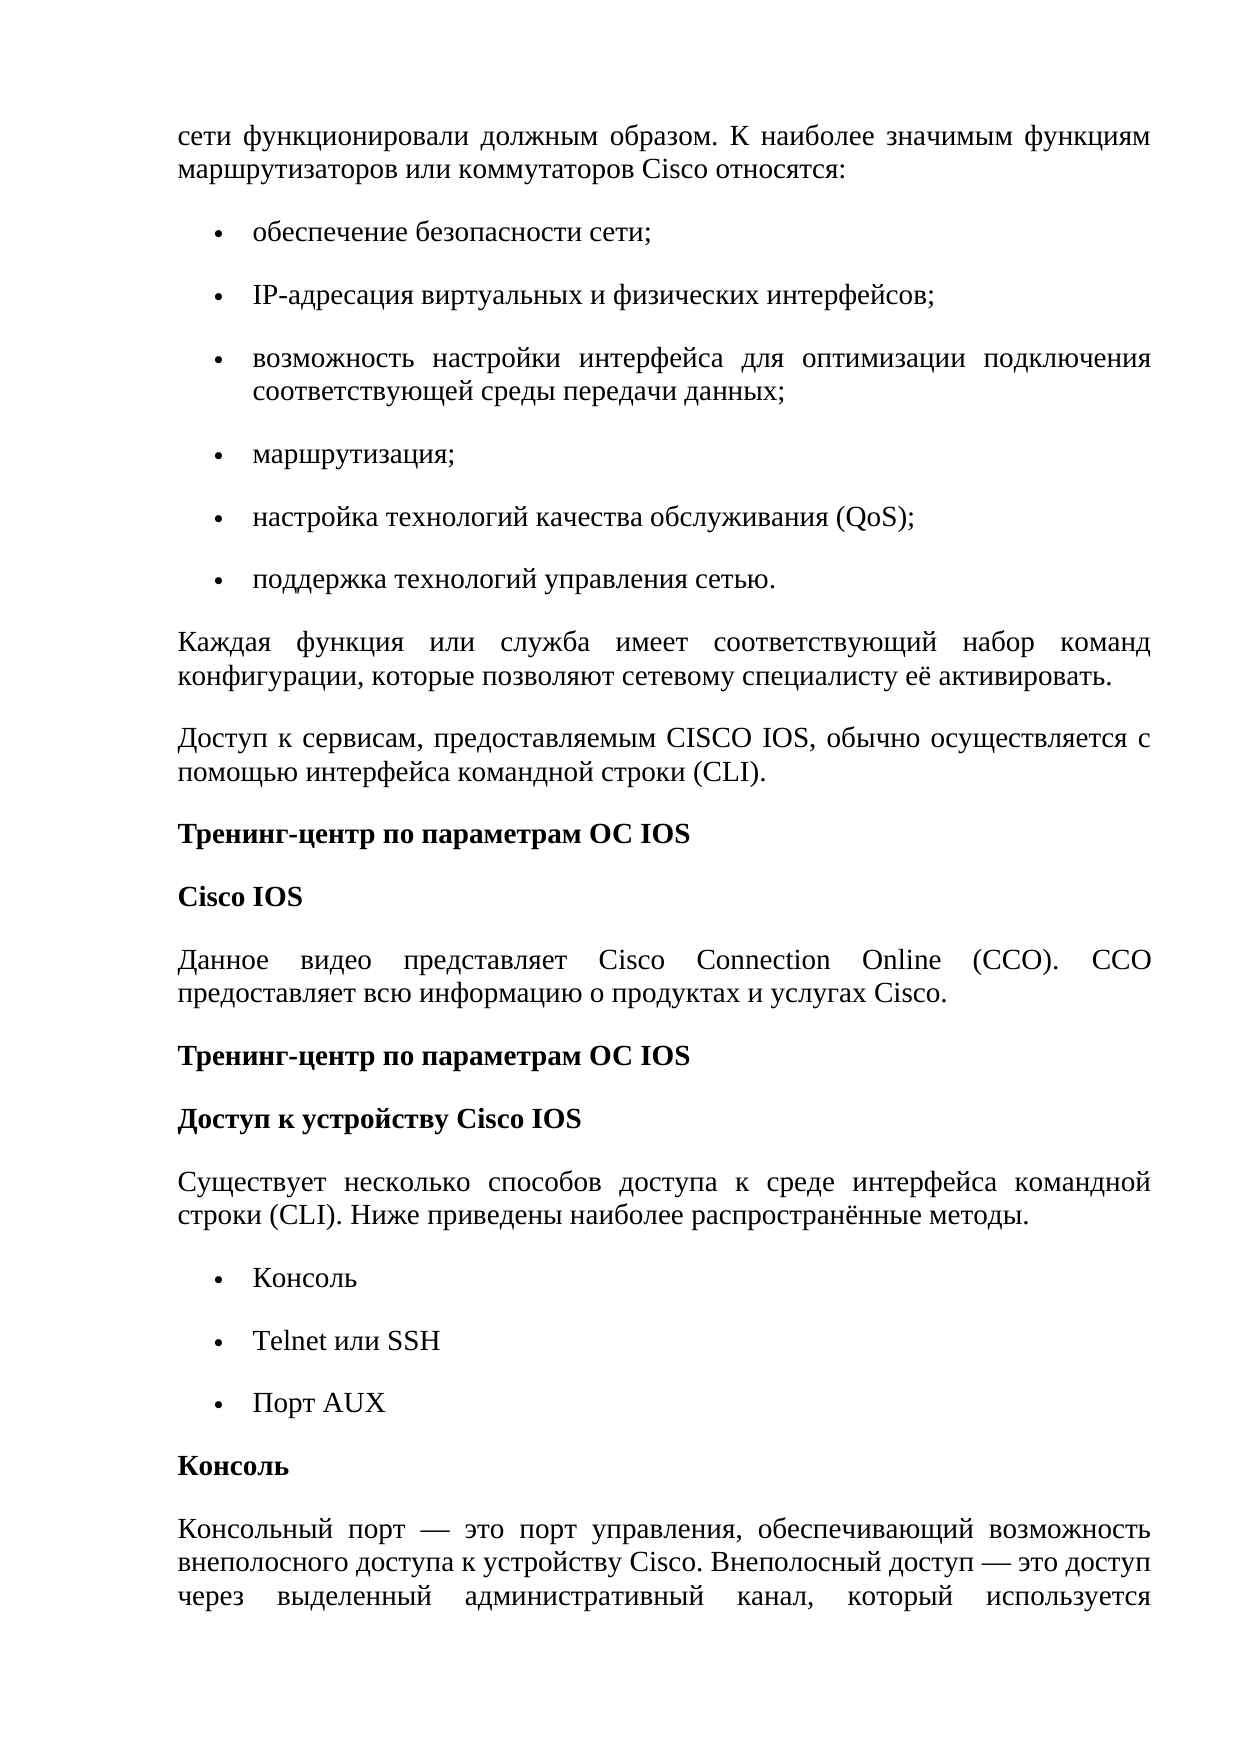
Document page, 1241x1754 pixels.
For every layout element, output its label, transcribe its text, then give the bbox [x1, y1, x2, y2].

text Данное видео представляет Cisco Connection Online (CCO). CCO предоставляет всю информацию о продуктах и услугах Cisco. [177, 942, 1152, 1009]
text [177, 118, 1152, 185]
list возможность настройки интерфейса для оптимизации подключения соответствующей среды передачи данных; [215, 340, 1152, 407]
text Тренинг-центр по параметрам ОС IOS [177, 1038, 1152, 1072]
text Доступ к устройству Cisco IOS [177, 1101, 1152, 1134]
list Консоль [215, 1260, 1152, 1293]
list Telnet или SSH [215, 1323, 1152, 1356]
text Существует несколько способов доступа к среде интерфейса командной строки (CLI). Ниже приведены наиболее распространённые методы. [177, 1164, 1152, 1231]
list маршрутизация; [215, 436, 1152, 469]
subtitle Cisco IOS [177, 879, 1152, 913]
text Каждая функция или служба имеет соответствующий набор команд конфигурации, которые позволяют сетевому специалисту её активировать. [177, 624, 1152, 691]
text Доступ к сервисам, предоставляемым CISCO IOS, обычно осуществляется с помощью интерфейса командной строки (CLI). [177, 720, 1152, 787]
list IP-адресация виртуальных и физических интерфейсов; [215, 277, 1152, 311]
list настройка технологий качества обслуживания (QoS); [215, 499, 1152, 532]
list поддержка технологий управления сетью. [215, 561, 1152, 595]
list обеспечение безопасности сети; [215, 214, 1152, 248]
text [177, 1511, 1152, 1611]
list Порт AUX [215, 1385, 1152, 1419]
text Консоль [177, 1448, 1152, 1482]
subtitle Тренинг-центр по параметрам ОС IOS [177, 817, 1152, 850]
